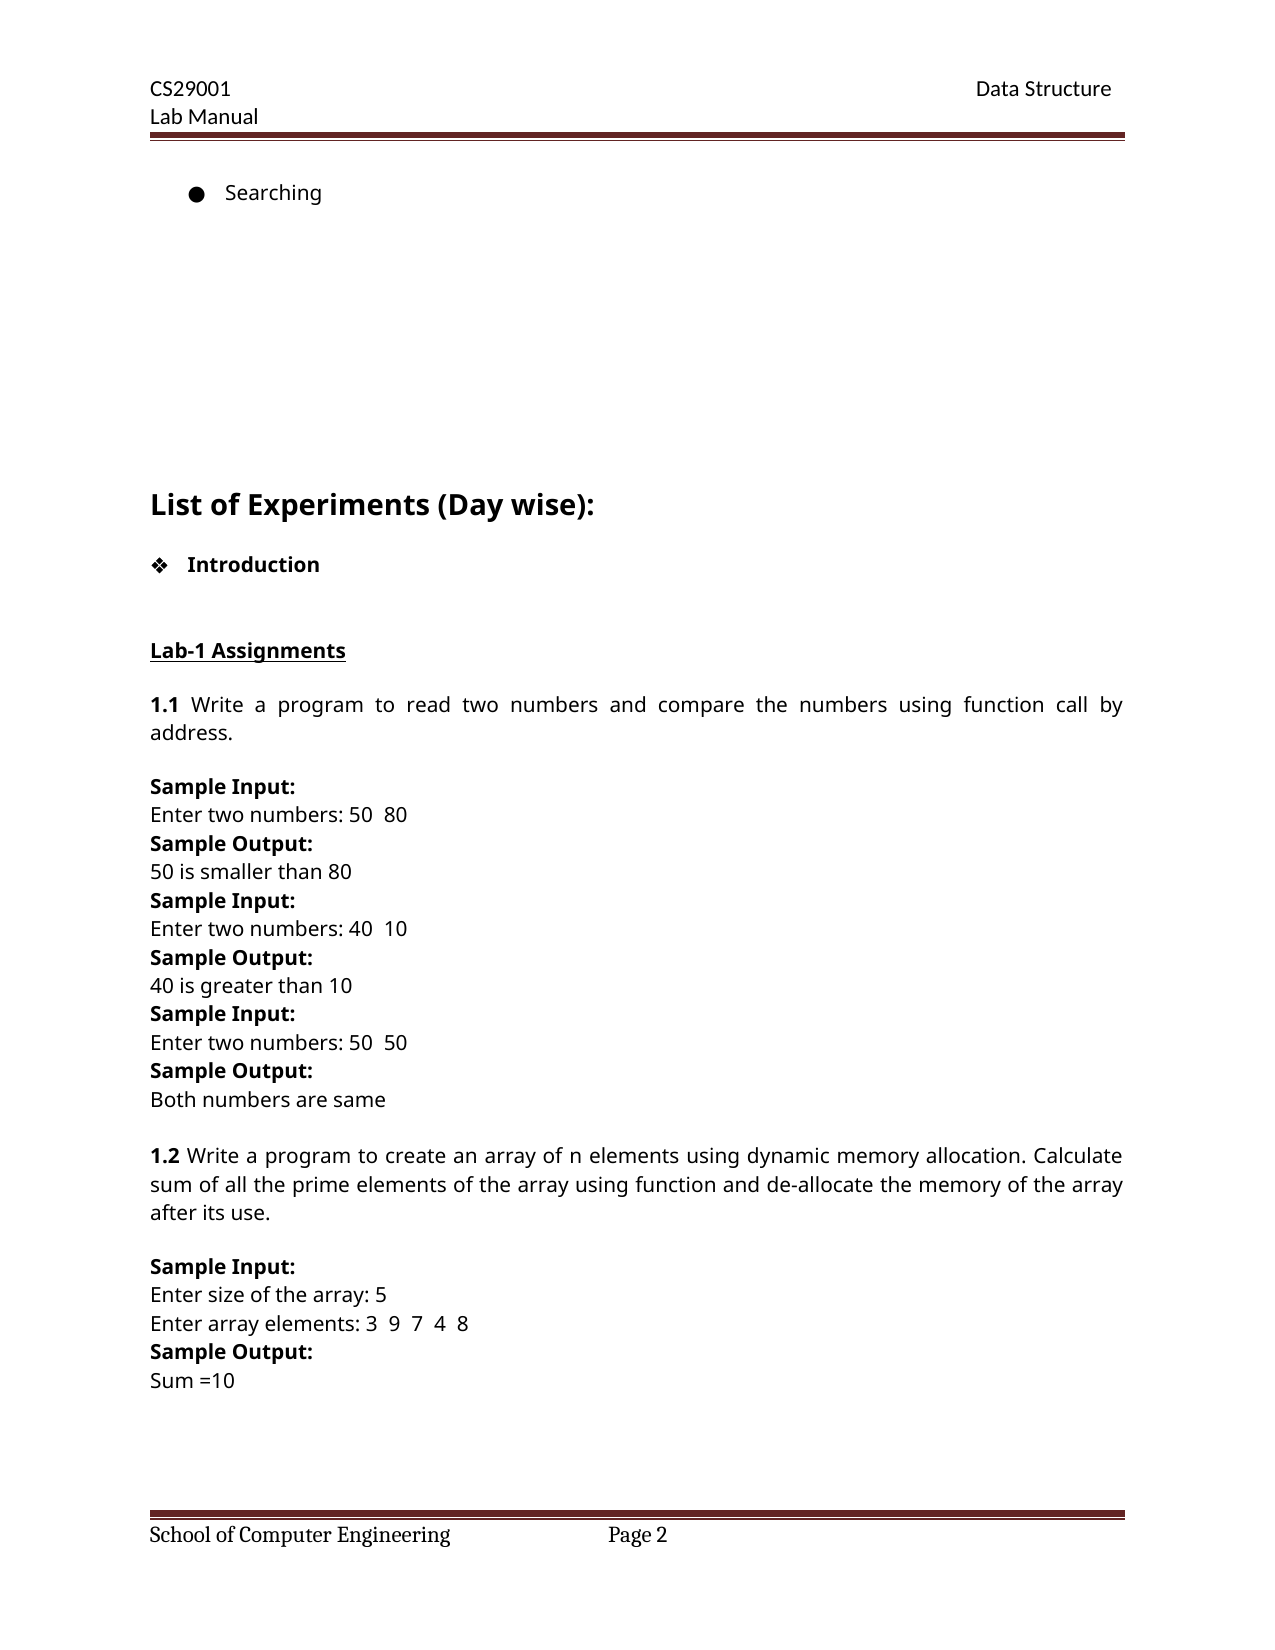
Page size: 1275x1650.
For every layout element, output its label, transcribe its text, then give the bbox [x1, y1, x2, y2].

text Sample Input: [150, 772, 1125, 800]
text Sample Input: [150, 1252, 1125, 1280]
text Sample Input: [150, 886, 1125, 914]
list Introduction [150, 551, 1125, 579]
text Sample Input: [150, 999, 1125, 1028]
text Sample Output: [150, 1056, 1125, 1085]
text Enter array elements: 3 9 7 4 8 [150, 1309, 1125, 1337]
text Enter two numbers: 50 50 [150, 1028, 1125, 1056]
text Sample Output: [150, 829, 1125, 857]
text 1.1 Write a program to read two numbers and compare the numbers using function call by address. [150, 690, 1125, 747]
text 1.2 Write a program to create an array of n elements using dynamic memory allocation. Calculate sum of all the prime elements of the array using function and de-allocate the memory of the array after its use. [150, 1142, 1125, 1227]
text Enter two numbers: 50 80 [150, 800, 1125, 829]
text Enter size of the array: 5 [150, 1280, 1125, 1309]
text Sum =10 [150, 1366, 1125, 1394]
list Searching [187, 169, 1125, 212]
text 50 is smaller than 80 [150, 857, 1125, 886]
text 40 is greater than 10 [150, 971, 1125, 999]
text Sample Output: [150, 943, 1125, 971]
text List of Experiments (Day wise): [150, 484, 1125, 524]
text Lab-1 Assignments [150, 637, 1125, 665]
text Sample Output: [150, 1337, 1125, 1366]
text Both numbers are same [150, 1085, 1125, 1113]
text Enter two numbers: 40 10 [150, 914, 1125, 943]
